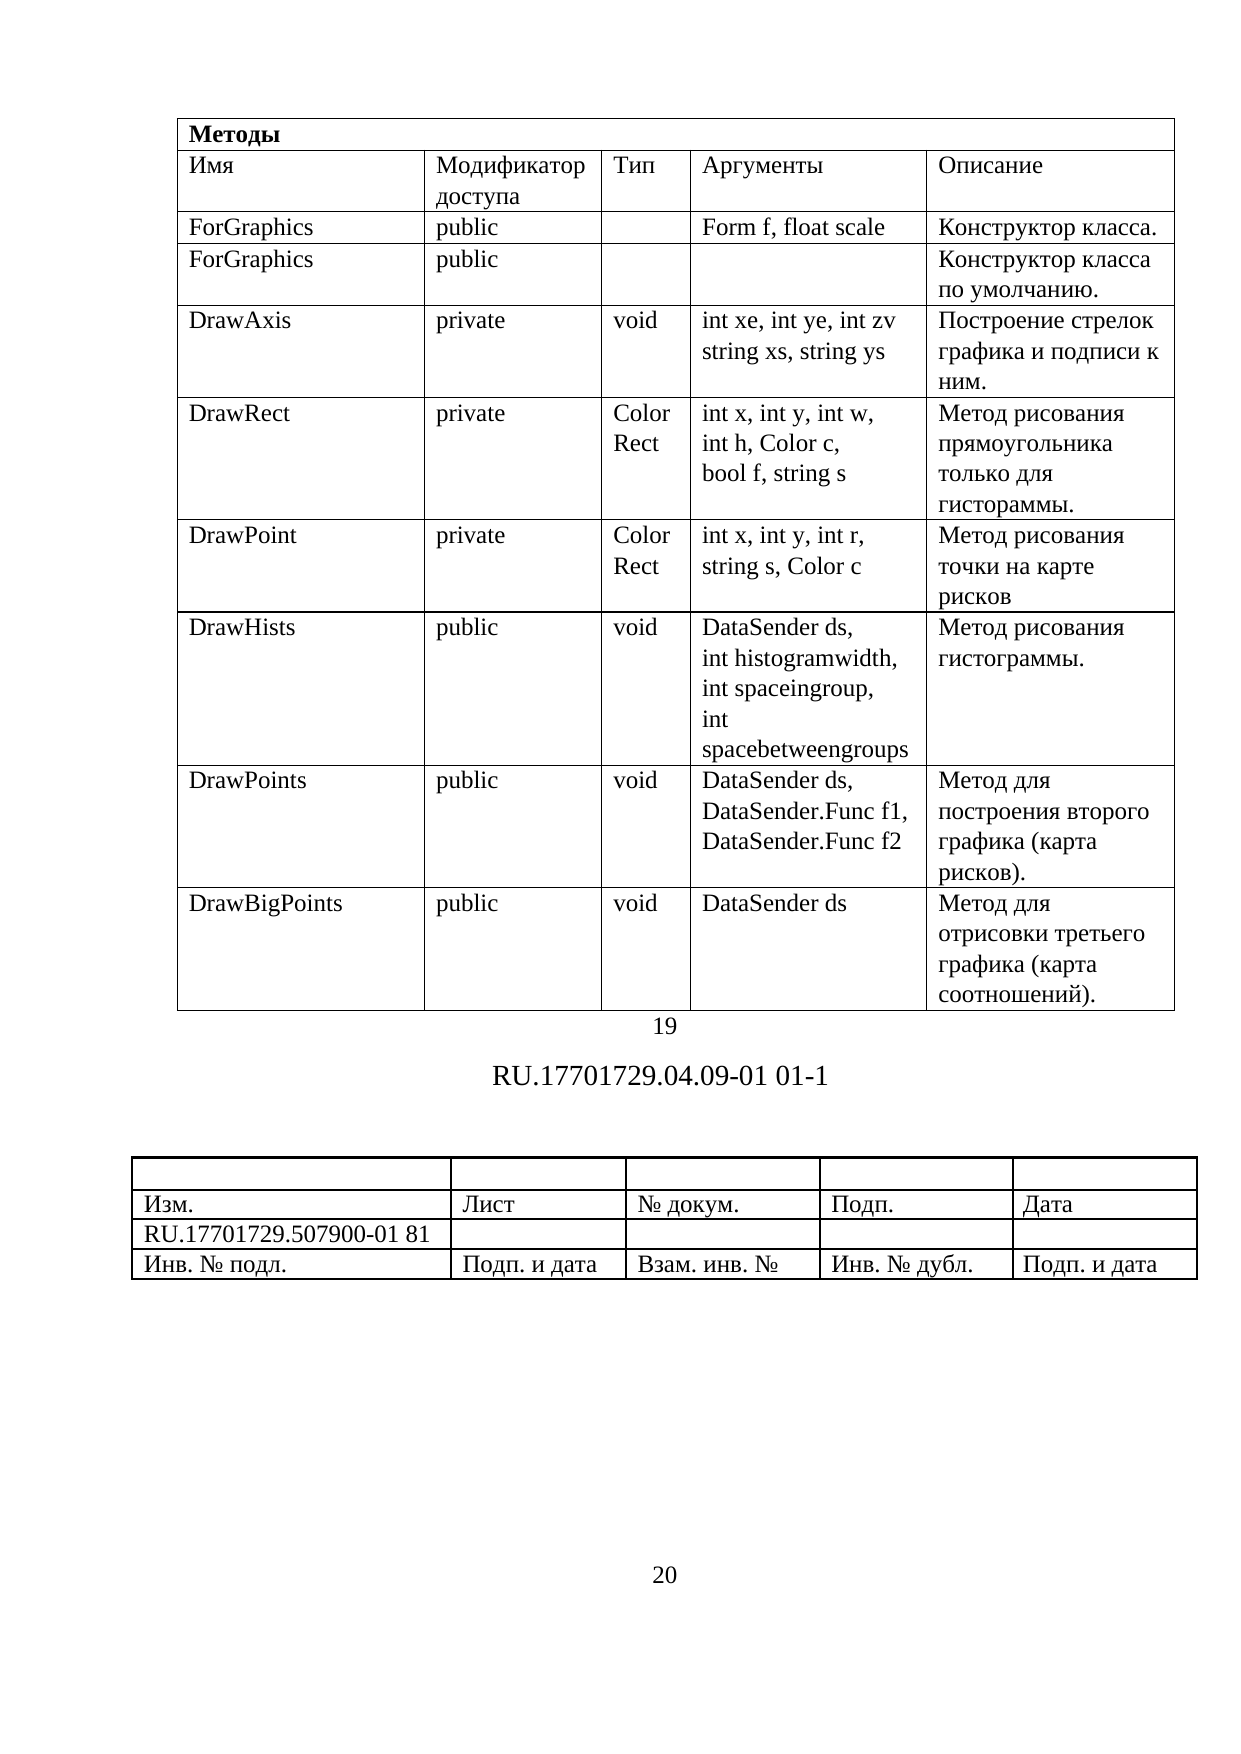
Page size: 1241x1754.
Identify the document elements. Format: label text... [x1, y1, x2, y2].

table_header [133, 1159, 450, 1189]
table_cell [627, 1220, 819, 1248]
table_cell ColorRect [602, 398, 690, 519]
table_cell void [602, 613, 690, 764]
table_cell [1014, 1220, 1196, 1248]
table_cell Метод для построения второго графика (карта рисков). [927, 766, 1174, 887]
table_cell [691, 244, 926, 304]
table_cell int x, int y, int w, int h, Color c, bool f, string s [691, 398, 926, 519]
table_cell void [602, 766, 690, 887]
text 19 [177, 1011, 1152, 1039]
table_cell Метод рисования точки на карте рисков [927, 520, 1174, 611]
table_cell Конструктор класса по умолчанию. [927, 244, 1174, 304]
table_cell Модификатор доступа [425, 151, 601, 211]
table_cell Описание [927, 151, 1174, 211]
table_cell Тип [602, 151, 690, 211]
table_cell Метод для отрисовки третьего графика (карта соотношений). [927, 888, 1174, 1010]
table_cell Пoдп. и дaтa [1014, 1250, 1196, 1278]
table_cell DataSender ds [691, 888, 926, 1010]
table_cell private [425, 306, 601, 397]
table_cell DrawPoints [178, 766, 424, 887]
table_cell Метод рисования прямоугольника только для гистораммы. [927, 398, 1174, 519]
table_cell № дoкум. [627, 1191, 819, 1218]
table_cell Конструктор класса. [927, 212, 1174, 243]
text RU.17701729.04.09-01 01-1 [492, 1058, 1152, 1091]
table_header [452, 1159, 625, 1189]
table_cell Взaм. инв. № [627, 1250, 819, 1278]
table_cell DrawPoint [178, 520, 424, 611]
table_header [821, 1159, 1012, 1189]
table_cell int x, int y, int r, string s, Color c [691, 520, 926, 611]
table_header [1014, 1159, 1196, 1189]
table_cell public [425, 766, 601, 887]
table_cell DrawHists [178, 613, 424, 764]
table_cell public [425, 244, 601, 304]
table_cell private [425, 398, 601, 519]
table_cell Имя [178, 151, 424, 211]
table_header Методы [178, 119, 1174, 149]
text 20 [177, 1560, 1152, 1589]
table_cell public [425, 613, 601, 764]
table_cell Инв. № пoдл. [133, 1250, 450, 1278]
table_cell DrawAxis [178, 306, 424, 397]
table_cell Лиcт [452, 1191, 625, 1218]
table_cell Дaтa [1014, 1191, 1196, 1218]
table_cell void [602, 306, 690, 397]
table_cell ForGraphics [178, 244, 424, 304]
table_cell [602, 244, 690, 304]
table_cell DataSender ds, int histogramwidth, int spaceingroup, int spacebetweengroups [691, 613, 926, 764]
table_cell ForGraphics [178, 212, 424, 243]
table_cell RU.17701729.507900-01 81 [133, 1220, 450, 1248]
table_cell Пoдп. и дaтa [452, 1250, 625, 1278]
table_cell int xe, int ye, int zv string xs, string ys [691, 306, 926, 397]
table_cell Инв. № дубл. [821, 1250, 1012, 1278]
table_cell Пoдп. [821, 1191, 1012, 1218]
table_cell Аргументы [691, 151, 926, 211]
table_cell private [425, 520, 601, 611]
table_cell [602, 212, 690, 243]
table_cell [821, 1220, 1012, 1248]
table_cell Метод рисования гистограммы. [927, 613, 1174, 764]
table_cell public [425, 212, 601, 243]
table_cell DataSender ds, DataSender.Func f1, DataSender.Func f2 [691, 766, 926, 887]
table_cell DrawRect [178, 398, 424, 519]
table_cell ColorRect [602, 520, 690, 611]
table_cell [452, 1220, 625, 1248]
table_cell Построение стрелок графика и подписи к ним. [927, 306, 1174, 397]
table_cell public [425, 888, 601, 1010]
table_header [627, 1159, 819, 1189]
table_cell void [602, 888, 690, 1010]
table_cell Form f, float scale [691, 212, 926, 243]
table_cell DrawBigPoints [178, 888, 424, 1010]
table_cell Изм. [133, 1191, 450, 1218]
